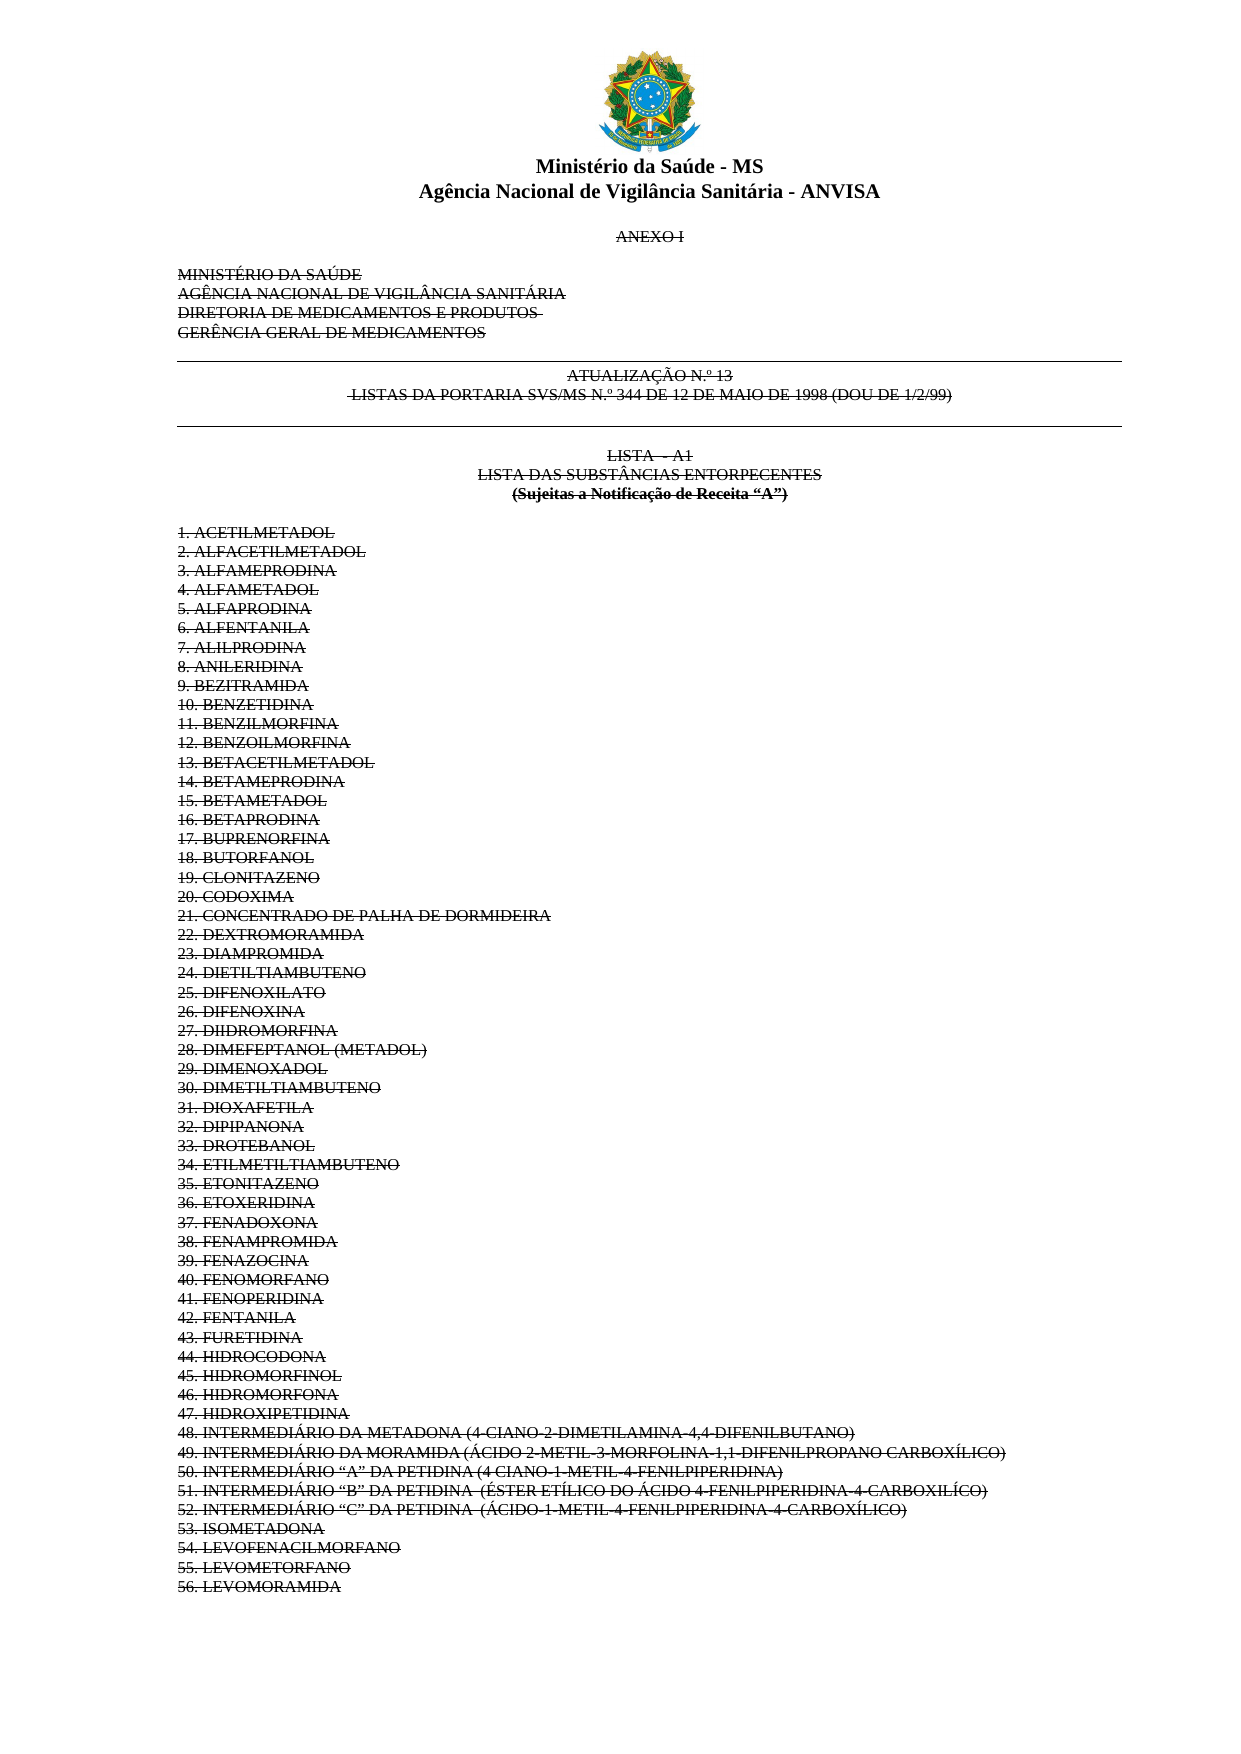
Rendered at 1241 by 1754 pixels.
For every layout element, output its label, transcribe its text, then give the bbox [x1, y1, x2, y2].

text 16. BETAPRODINA [177, 810, 1122, 829]
text 17. BUPRENORFINA [177, 829, 1122, 848]
text 37. FENADOXONA [177, 1212, 1122, 1232]
text 36. ETOXERIDINA [177, 1193, 1122, 1212]
text 44. HIDROCODONA [177, 1347, 1122, 1366]
text 43. FURETIDINA [177, 1327, 1122, 1347]
subtitle LISTA - A1 [177, 446, 1122, 465]
text 50. INTERMEDIÁRIO “A” DA PETIDINA (4 CIANO-1-METIL-4-FENILPIPERIDINA) [177, 1462, 1122, 1481]
text 28. DIMEFEPTANOL (METADOL) [177, 1040, 1122, 1059]
text 39. FENAZOCINA [177, 1251, 1122, 1270]
text 3. ALFAMEPRODINA [177, 561, 1122, 580]
text 31. DIOXAFETILA [177, 1097, 1122, 1117]
text 1. ACETILMETADOL [177, 522, 1122, 542]
text 32. DIPIPANONA [177, 1117, 1122, 1136]
subtitle ATUALIZAÇÃO N.º 13 [177, 362, 1122, 385]
text 56. LEVOMORAMIDA [177, 1577, 1122, 1596]
text 42. FENTANILA [177, 1308, 1122, 1327]
text 23. DIAMPROMIDA [177, 944, 1122, 963]
text AGÊNCIA NACIONAL DE VIGILÂNCIA SANITÁRIA [177, 284, 1122, 303]
text 49. INTERMEDIÁRIO DA MORAMIDA (ÁCIDO 2-METIL-3-MORFOLINA-1,1-DIFENILPROPANO CARBOXÍLICO) [177, 1442, 1122, 1462]
text 54. LEVOFENACILMORFANO [177, 1538, 1122, 1557]
text DIRETORIA DE MEDICAMENTOS E PRODUTOS [177, 303, 1122, 322]
text 14. BETAMEPRODINA [177, 772, 1122, 791]
text 30. DIMETILTIAMBUTENO [177, 1078, 1122, 1097]
text 2. ALFACETILMETADOL [177, 542, 1122, 561]
text 46. HIDROMORFONA [177, 1385, 1122, 1404]
text 7. ALILPRODINA [177, 637, 1122, 657]
text 25. DIFENOXILATO [177, 982, 1122, 1002]
text 6. ALFENTANILA [177, 618, 1122, 637]
text 47. HIDROXIPETIDINA [177, 1404, 1122, 1423]
text 26. DIFENOXINA [177, 1002, 1122, 1021]
text 8. ANILERIDINA [177, 657, 1122, 676]
text 11. BENZILMORFINA [177, 714, 1122, 733]
text 40. FENOMORFANO [177, 1270, 1122, 1289]
text 27. DIIDROMORFINA [177, 1021, 1122, 1040]
text 5. ALFAPRODINA [177, 599, 1122, 618]
text 52. INTERMEDIÁRIO “C” DA PETIDINA (ÁCIDO-1-METIL-4-FENILPIPERIDINA-4-CARBOXÍLICO) [177, 1500, 1122, 1519]
text 55. LEVOMETORFANO [177, 1557, 1122, 1577]
text (Sujeitas a Notificação de Receita “A”) [177, 484, 1122, 503]
text 33. DROTEBANOL [177, 1136, 1122, 1155]
text 24. DIETILTIAMBUTENO [177, 963, 1122, 982]
text 4. ALFAMETADOL [177, 580, 1122, 599]
text 10. BENZETIDINA [177, 695, 1122, 714]
subtitle LISTAS DA PORTARIA SVS/MS N.º 344 DE 12 DE MAIO DE 1998 (DOU DE 1/2/99) [177, 385, 1122, 404]
picture [595, 48, 704, 155]
text 21. CONCENTRADO DE PALHA DE DORMIDEIRA [177, 906, 1122, 925]
text 19. CLONITAZENO [177, 867, 1122, 887]
text 22. DEXTROMORAMIDA [177, 925, 1122, 944]
text 41. FENOPERIDINA [177, 1289, 1122, 1308]
text 34. ETILMETILTIAMBUTENO [177, 1155, 1122, 1174]
text 51. INTERMEDIÁRIO “B” DA PETIDINA (ÉSTER ETÍLICO DO ÁCIDO 4-FENILPIPERIDINA-4-CARBOXILÍCO) [177, 1481, 1122, 1500]
text ANEXO I [177, 227, 1122, 246]
text 12. BENZOILMORFINA [177, 733, 1122, 752]
text 13. BETACETILMETADOL [177, 752, 1122, 772]
text 35. ETONITAZENO [177, 1174, 1122, 1193]
text 48. INTERMEDIÁRIO DA METADONA (4-CIANO-2-DIMETILAMINA-4,4-DIFENILBUTANO) [177, 1423, 1122, 1442]
text MINISTÉRIO DA SAÚDE [177, 265, 1122, 284]
text LISTA DAS SUBSTÂNCIAS ENTORPECENTES [177, 465, 1122, 484]
text 53. ISOMETADONA [177, 1519, 1122, 1538]
text 9. BEZITRAMIDA [177, 676, 1122, 695]
text 18. BUTORFANOL [177, 848, 1122, 867]
text 38. FENAMPROMIDA [177, 1232, 1122, 1251]
text GERÊNCIA GERAL DE MEDICAMENTOS [177, 322, 1122, 342]
text 45. HIDROMORFINOL [177, 1366, 1122, 1385]
text 29. DIMENOXADOL [177, 1059, 1122, 1078]
text 15. BETAMETADOL [177, 791, 1122, 810]
text 20. CODOXIMA [177, 887, 1122, 906]
